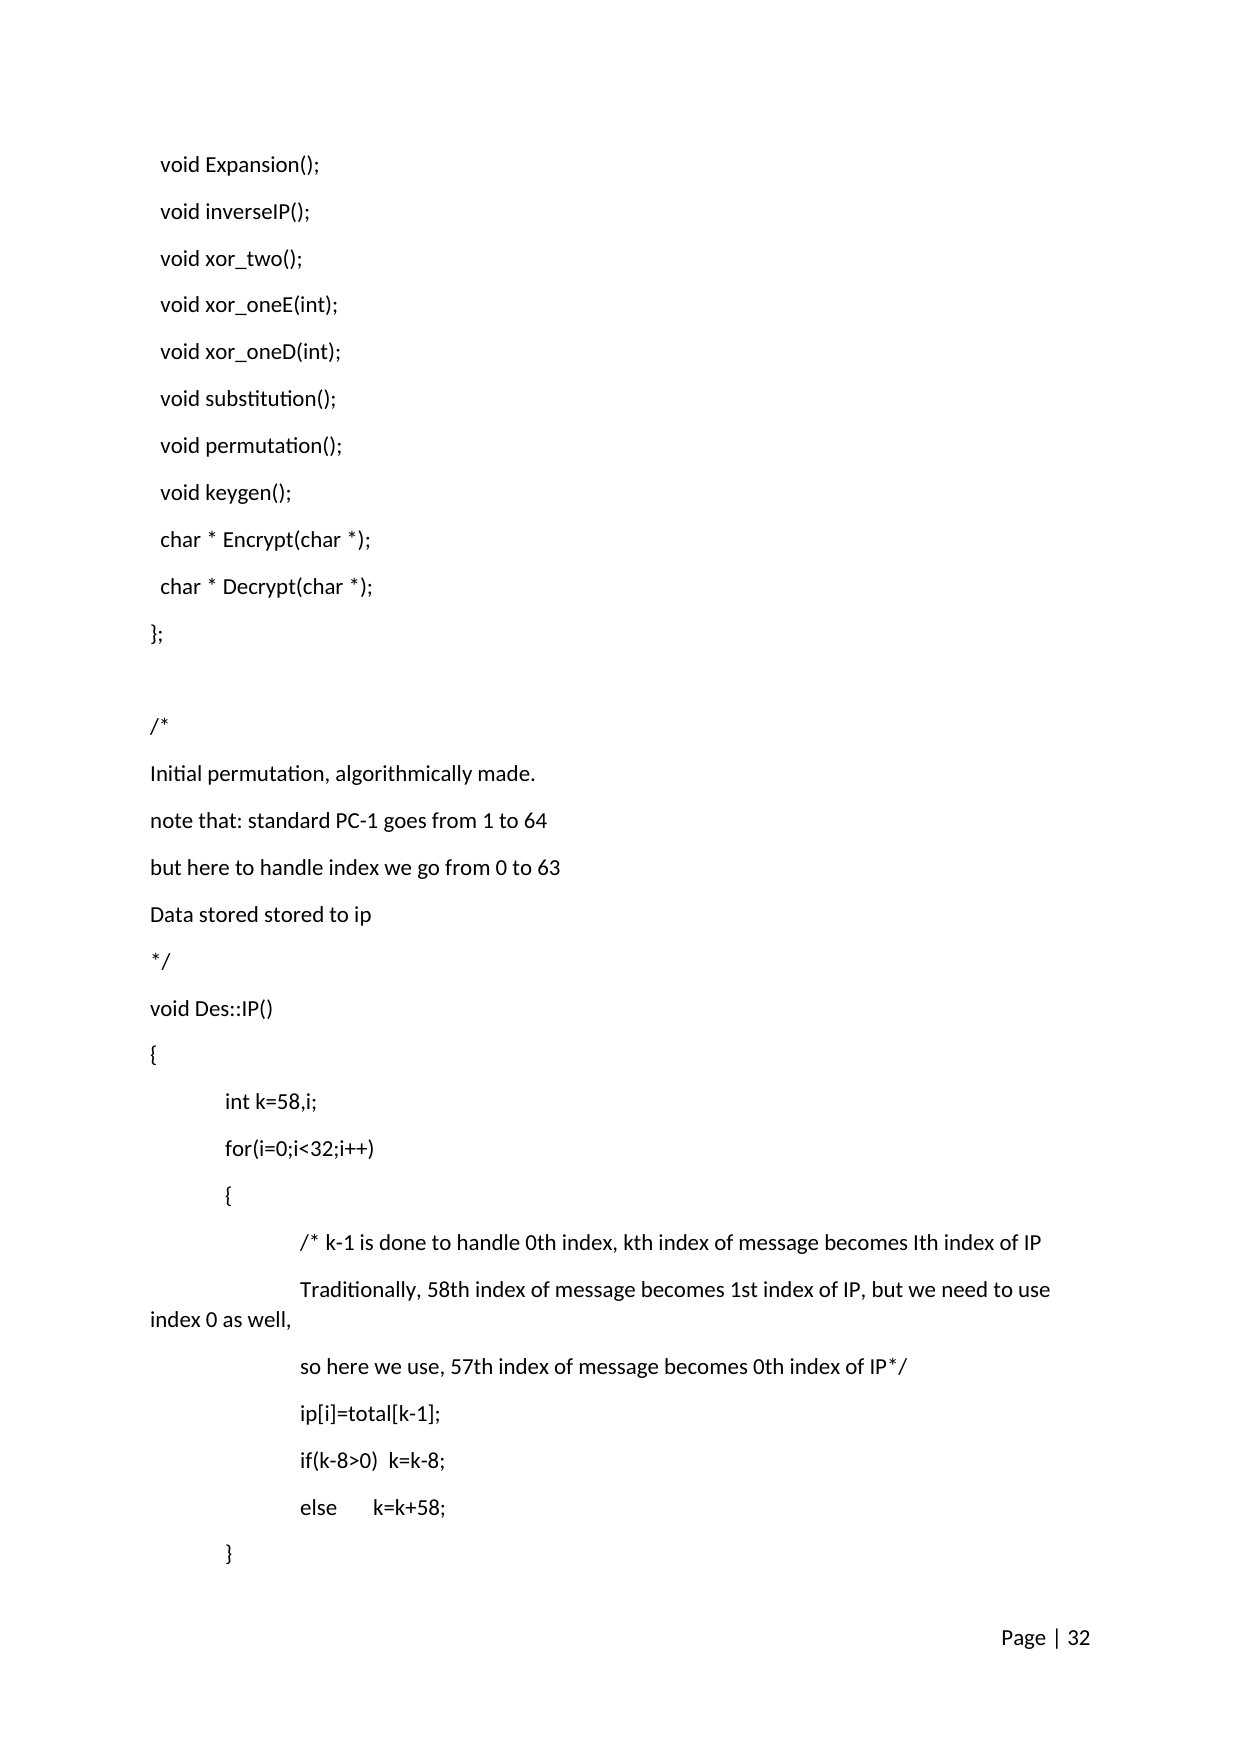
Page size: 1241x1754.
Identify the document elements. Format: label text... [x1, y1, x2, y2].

text void Des::IP() [150, 994, 1090, 1022]
text { [150, 1041, 1090, 1069]
text Initial permutation, algorithmically made. [150, 759, 1090, 787]
text Data stored stored to ip [150, 900, 1090, 928]
text void keygen(); [150, 478, 1090, 506]
text note that: standard PC-1 goes from 1 to 64 [150, 806, 1090, 834]
text /* k-1 is done to handle 0th index, kth index of message becomes Ith index of IP [150, 1228, 1090, 1256]
text void xor_oneD(int); [150, 337, 1090, 366]
text }; [150, 619, 1090, 647]
text for(i=0;i<32;i++) [150, 1134, 1090, 1162]
text if(k-8>0) k=k-8; [150, 1446, 1090, 1474]
text Traditionally, 58th index of message becomes 1st index of IP, but we need to use index 0 as well, [150, 1275, 1090, 1333]
text char * Decrypt(char *); [150, 572, 1090, 600]
text but here to handle index we go from 0 to 63 [150, 853, 1090, 881]
text char * Encrypt(char *); [150, 525, 1090, 553]
text void substitution(); [150, 384, 1090, 412]
text void xor_oneE(int); [150, 291, 1090, 319]
text */ [150, 947, 1090, 975]
text void xor_two(); [150, 244, 1090, 272]
text else k=k+58; [150, 1493, 1090, 1521]
text void Expansion(); [150, 150, 1090, 178]
text /* [150, 712, 1090, 741]
text int k=58,i; [150, 1087, 1090, 1116]
text ip[i]=total[k-1]; [150, 1399, 1090, 1427]
text void permutation(); [150, 431, 1090, 459]
text so here we use, 57th index of message becomes 0th index of IP*/ [150, 1352, 1090, 1380]
text } [150, 1539, 1090, 1568]
text void inverseIP(); [150, 197, 1090, 225]
text { [150, 1181, 1090, 1209]
